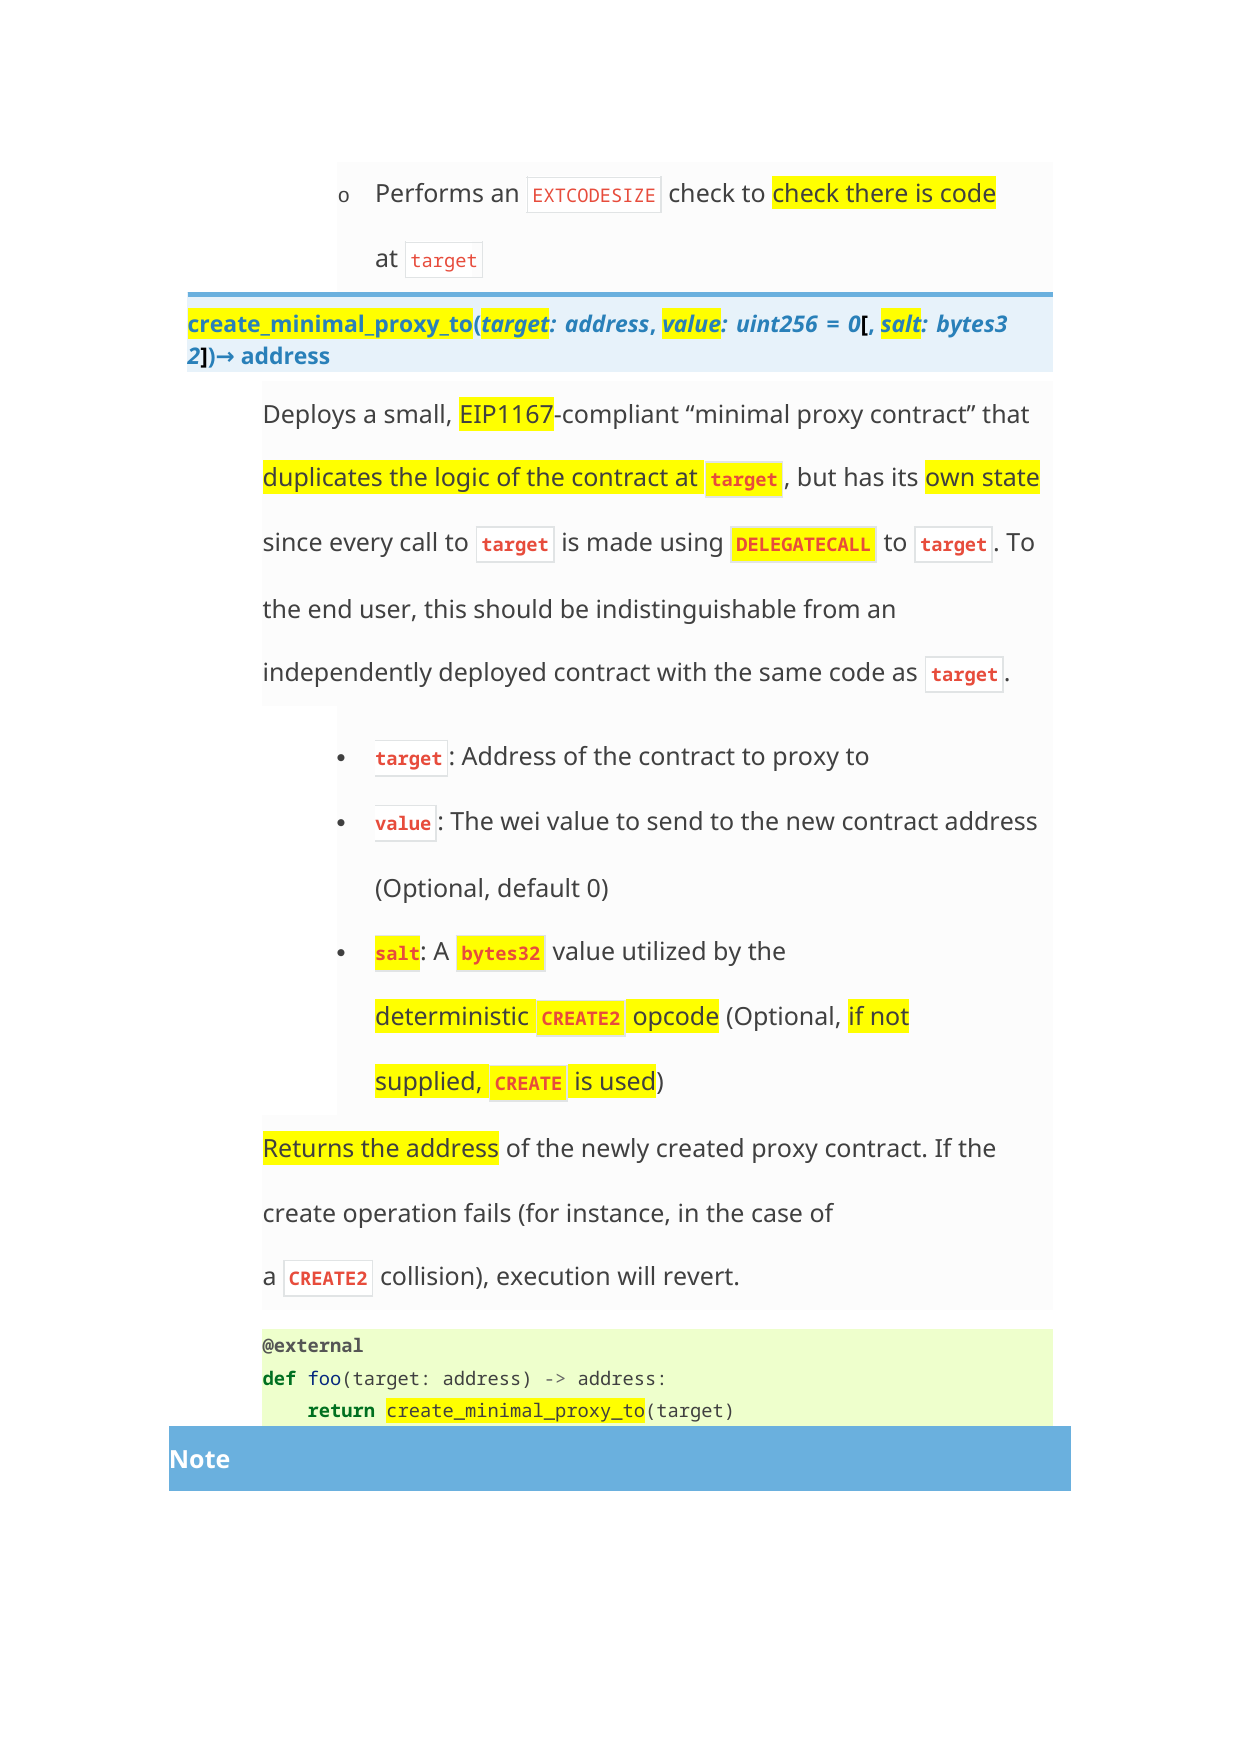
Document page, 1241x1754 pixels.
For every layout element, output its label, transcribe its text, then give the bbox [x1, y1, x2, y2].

list Performs an EXTCODESIZE check to check there is code at target [337, 162, 1053, 292]
text Returns the address of the newly created proxy contract. If the create operation fails (for instance, in the case of a CREATE2 collision), execution will revert. [262, 1115, 1053, 1310]
list target: Address of the contract to proxy to [337, 725, 1053, 790]
text def foo(target: address) -> address: [262, 1361, 1053, 1394]
text create_minimal_proxy_to(target: address, value: uint256 = 0[, salt: bytes32])→ address [187, 293, 1053, 372]
text @external [262, 1329, 1053, 1361]
text return create_minimal_proxy_to(target) [262, 1394, 1053, 1426]
list salt: A bytes32 value utilized by the deterministic CREATE2 opcode (Optional, if not supplied, CREATE is used) [337, 920, 1053, 1115]
list value: The wei value to send to the new contract address (Optional, default 0) [337, 790, 1053, 920]
text Deploys a small, EIP1167-compliant “minimal proxy contract” that duplicates the logic of the contract at target, but has its own state since every call to target is made using DELEGATECALL to target. To the end user, this should be indistinguishable from an independently deployed contract with the same code as target. [262, 381, 1053, 706]
text Note [169, 1426, 1071, 1491]
